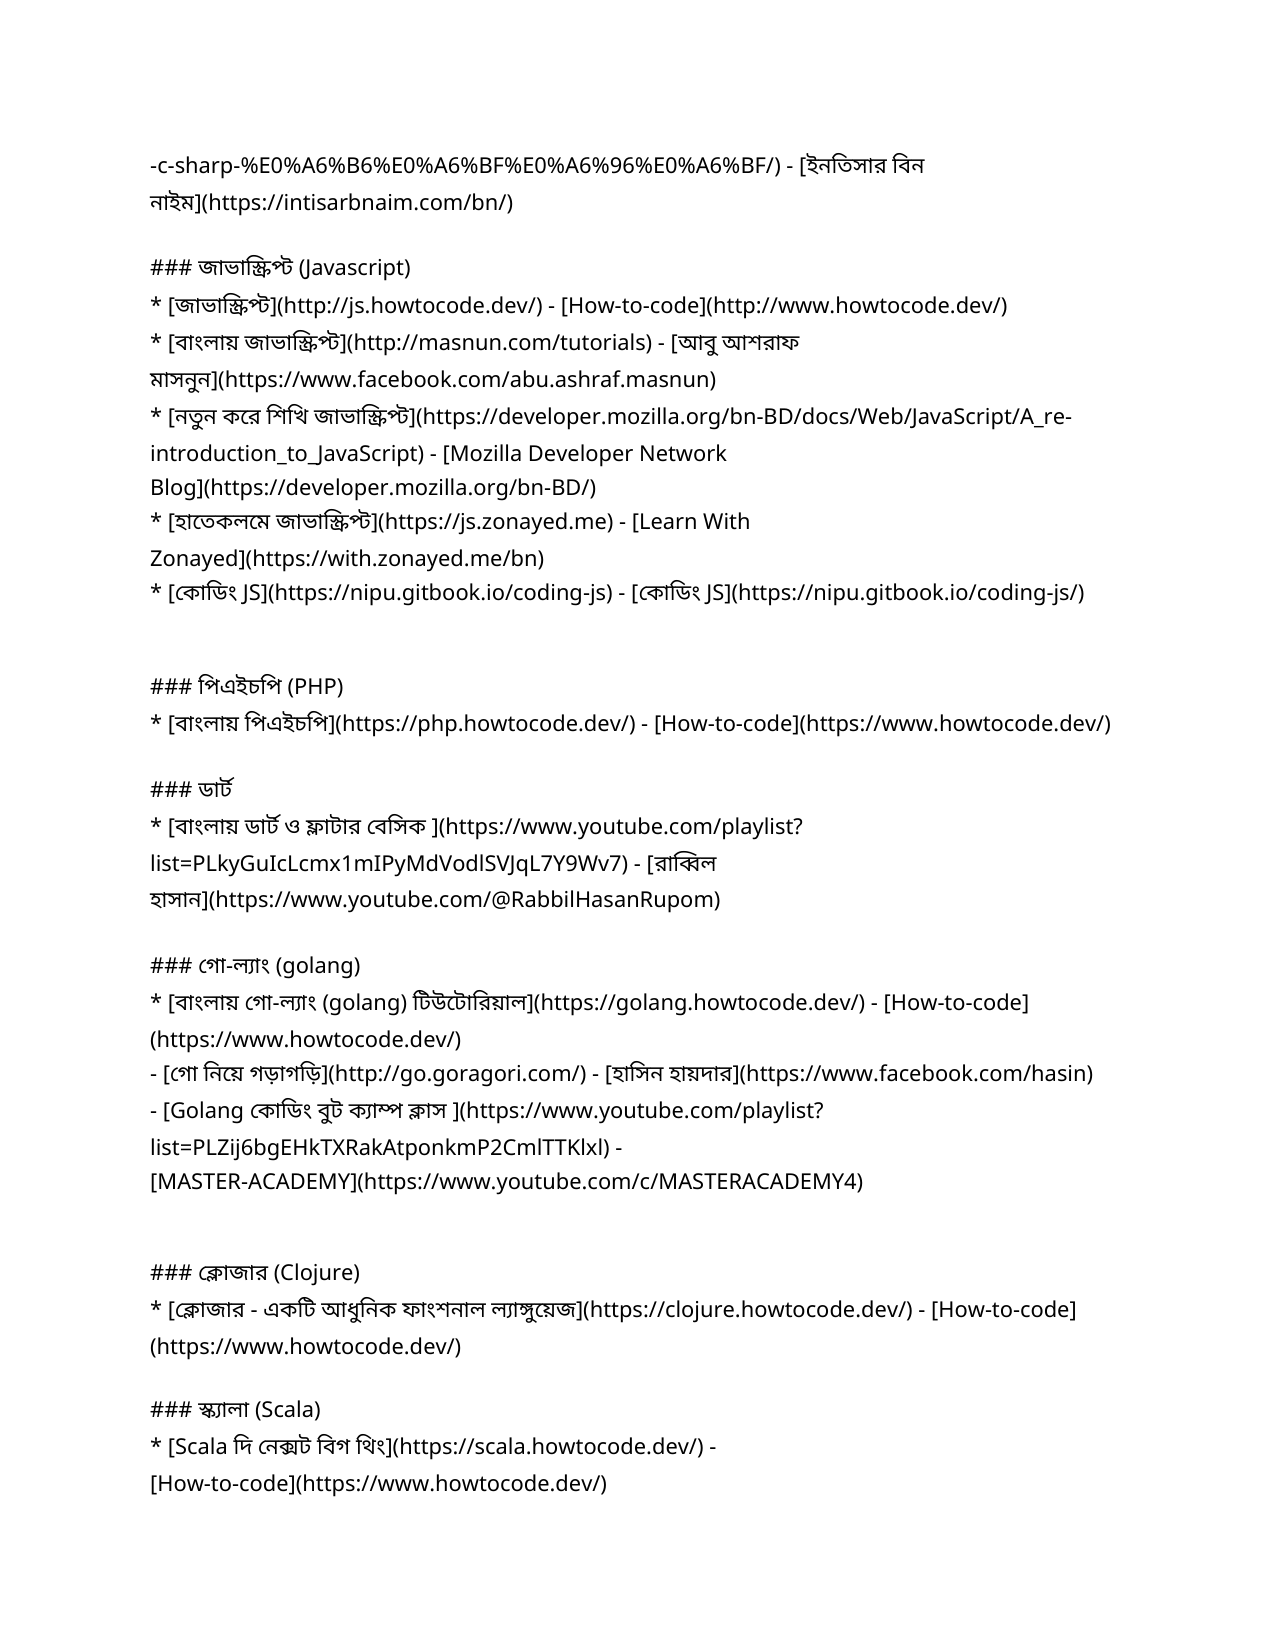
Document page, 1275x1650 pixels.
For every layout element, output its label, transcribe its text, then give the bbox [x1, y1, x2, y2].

text * [জাভাস্ক্রিপ্ট](http://js.howtocode.dev/) - [How-to-code](http://www.howtocode.dev/) [150, 289, 1125, 322]
text ### ক্লোজার (Clojure) [198, 1257, 1125, 1290]
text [150, 150, 1125, 219]
text ### ডার্ট [198, 774, 1125, 806]
text * [বাংলায় ডার্ট ও ফ্লাটার বেসিক ](https://www.youtube.com/playlist?list=PLkyGuIcLcmx1mIPyMdVodlSVJqL7Y9Wv7) - [রাব্বিল হাসান](https://www.youtube.com/@RabbilHasanRupom) [150, 811, 1125, 917]
text * [নতুন করে শিখি জাভাস্ক্রিপ্ট](https://developer.mozilla.org/bn-BD/docs/Web/JavaScript/A_re-introduction_to_JavaScript) - [Mozilla Developer Network Blog](https://developer.mozilla.org/bn-BD/) [150, 401, 1125, 501]
text * [বাংলায় জাভাস্ক্রিপ্ট](http://masnun.com/tutorials) - [আবু আশরাফ মাসনুন](https://www.facebook.com/abu.ashraf.masnun) [150, 327, 1125, 396]
text * [কোডিং JS](https://nipu.gitbook.io/coding-js) - [কোডিং JS](https://nipu.gitbook.io/coding-js/) [706, 577, 1125, 609]
text * [Scala দি নেক্সট বিগ থিং](https://scala.howtocode.dev/) - [How-to-code](https://www.howtocode.dev/) [150, 1431, 1125, 1498]
text * [ক্লোজার - একটি আধুনিক ফাংশনাল ল্যাঙ্গুয়েজ](https://clojure.howtocode.dev/) - [How-to-code](https://www.howtocode.dev/) [150, 1294, 1125, 1361]
text - [Golang কোডিং বুট ক্যাম্প ক্লাস ](https://www.youtube.com/playlist?list=PLZij6bgEHkTXRakAtponkmP2CmlTTKlxl) - [MASTER-ACADEMY](https://www.youtube.com/c/MASTERACADEMY4) [150, 1095, 1125, 1196]
text * [বাংলায় পিএইচপি](https://php.howtocode.dev/) - [How-to-code](https://www.howtocode.dev/) [328, 708, 1125, 740]
text ### জাভাস্ক্রিপ্ট (Javascript) [150, 252, 1125, 285]
text ### স্ক্যালা (Scala) [255, 1394, 1125, 1426]
text - [গো নিয়ে গড়াগড়ি](http://go.goragori.com/) - [হাসিন হায়দার](https://www.facebook.com/hasin) [732, 1058, 1125, 1091]
text * [কোডিং JS](https://nipu.gitbook.io/coding-js) - [কোডিং JS](https://nipu.gitbook.io/coding-js/) [243, 577, 706, 609]
text * [বাংলায় গো-ল্যাং (golang) টিউটোরিয়াল](https://golang.howtocode.dev/) - [How-to-code](https://www.howtocode.dev/) [150, 987, 1125, 1054]
text ### গো-ল্যাং (golang) [276, 950, 1125, 982]
text * [হাতেকলমে জাভাস্ক্রিপ্ট](https://js.zonayed.me) - [Learn With Zonayed](https://with.zonayed.me/bn) [150, 506, 1125, 572]
text ### পিএইচপি (PHP) [198, 671, 1125, 703]
